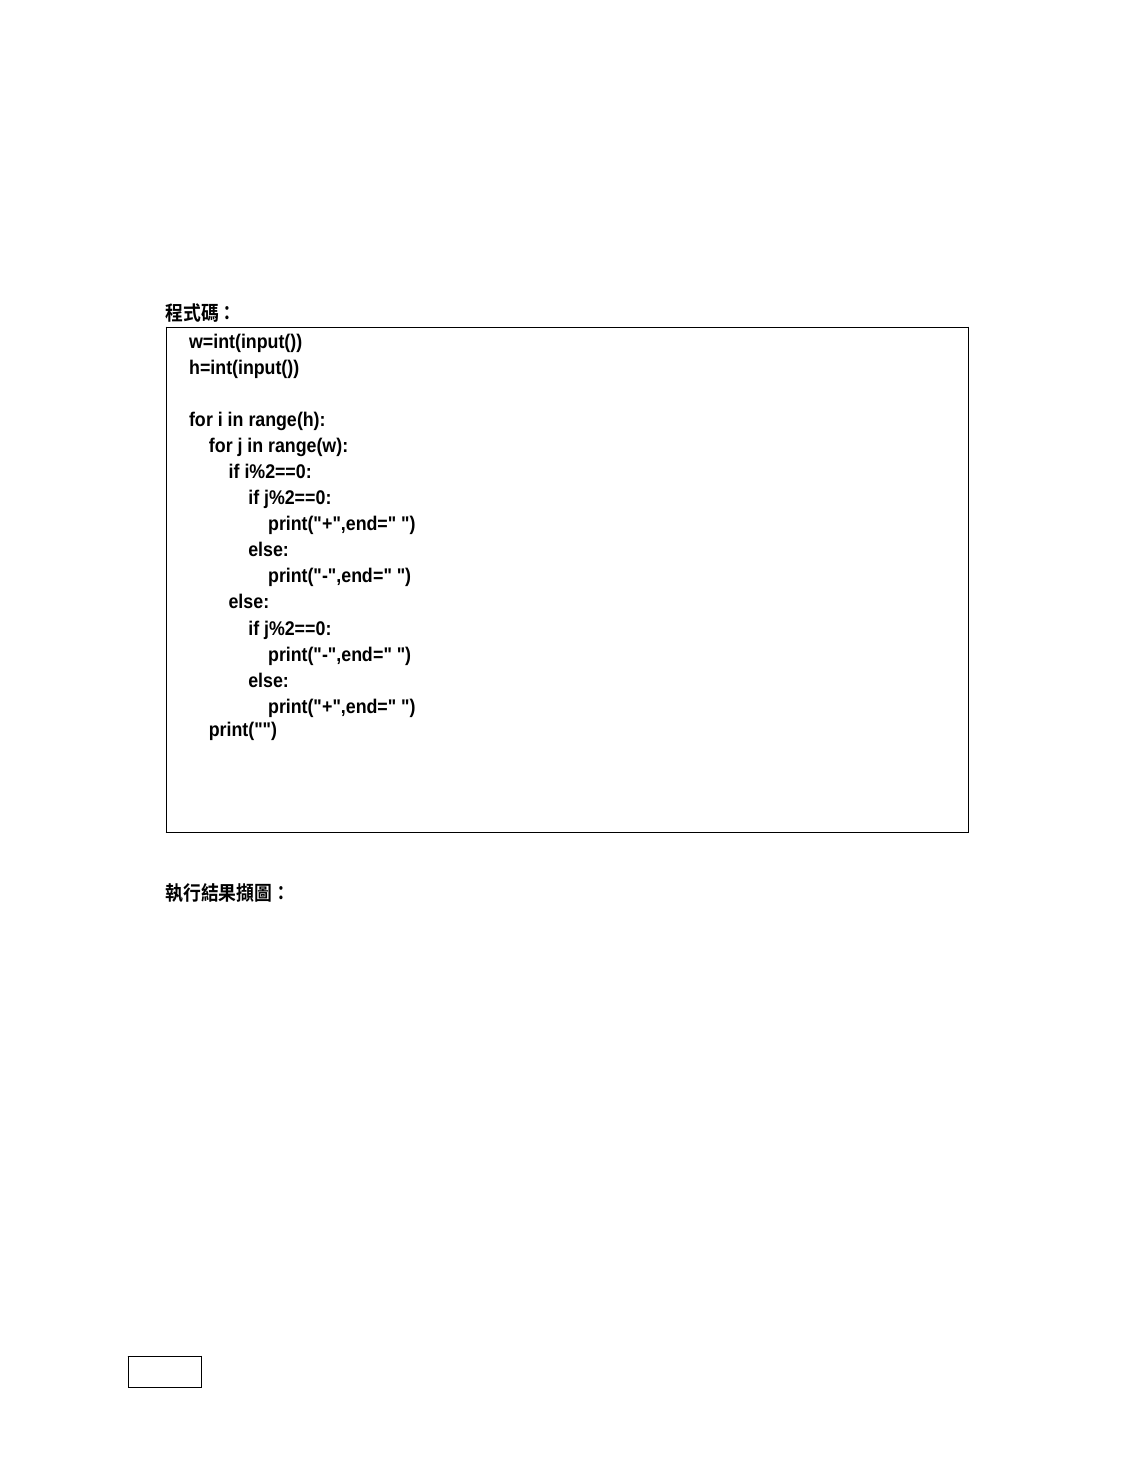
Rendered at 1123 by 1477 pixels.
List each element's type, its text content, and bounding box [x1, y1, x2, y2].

list 執行結果擷圖： [165, 878, 957, 906]
table_header w=int(input()) h=int(input()) for i in range(h): for j in range(w): if i%2==0: if j%2==0: print("+",end=" ") else: print("-",end=" ") else: if j%2==0: print("-",end=" ") else: print("+",end=" ") print("") [167, 328, 968, 832]
list 程式碼： [165, 298, 957, 327]
